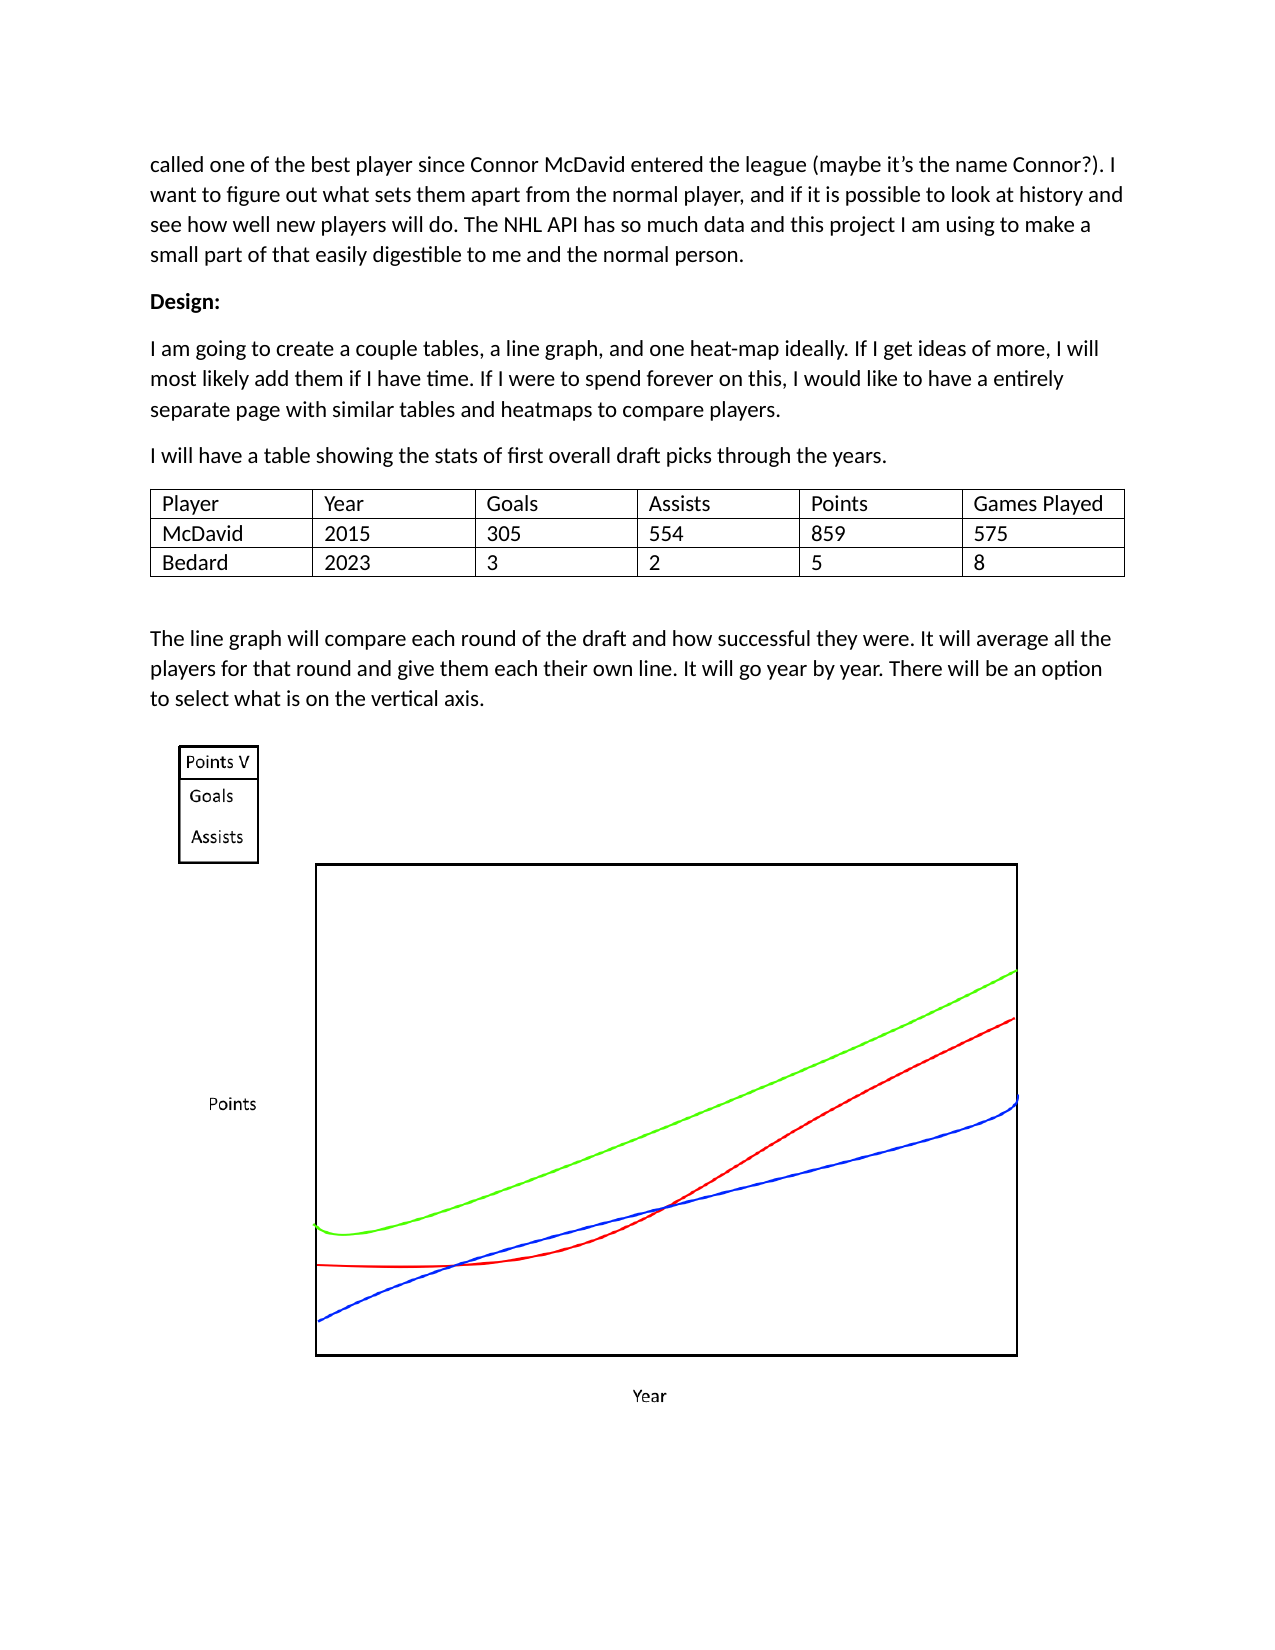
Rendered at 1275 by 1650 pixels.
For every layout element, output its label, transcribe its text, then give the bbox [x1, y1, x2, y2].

text I am going to create a couple tables, a line graph, and one heat-map ideally. If I get ideas of more, I will most likely add them if I have time. If I were to spend forever on this, I would like to have a entirely separate page with similar tables and heatmaps to compare players. [150, 334, 1125, 423]
table_cell 575 [963, 519, 1124, 547]
table_cell McDavid [151, 519, 312, 547]
table_header Points [800, 490, 962, 518]
text The line graph will compare each round of the draft and how successful they were. It will average all the players for that round and give them each their own line. It will go year by year. There will be an option to select what is on the vertical axis. [150, 624, 1125, 712]
table_cell Bedard [151, 548, 312, 576]
table_cell 2015 [313, 519, 475, 547]
table_cell 2023 [313, 548, 475, 576]
text Design: [150, 287, 1125, 316]
table_header Player [151, 490, 312, 518]
table_cell 3 [476, 548, 637, 576]
picture [150, 731, 1125, 1463]
table_header Year [313, 490, 475, 518]
table_cell 5 [800, 548, 962, 576]
table_header Games Played [963, 490, 1124, 518]
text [150, 150, 1125, 269]
table_cell 2 [638, 548, 799, 576]
table_cell 305 [476, 519, 637, 547]
table_cell 859 [800, 519, 962, 547]
text I will have a table showing the stats of first overall draft picks through the years. [150, 442, 1125, 470]
table_header Assists [638, 490, 799, 518]
table_header Goals [476, 490, 637, 518]
table_cell 8 [963, 548, 1124, 576]
table_cell 554 [638, 519, 799, 547]
